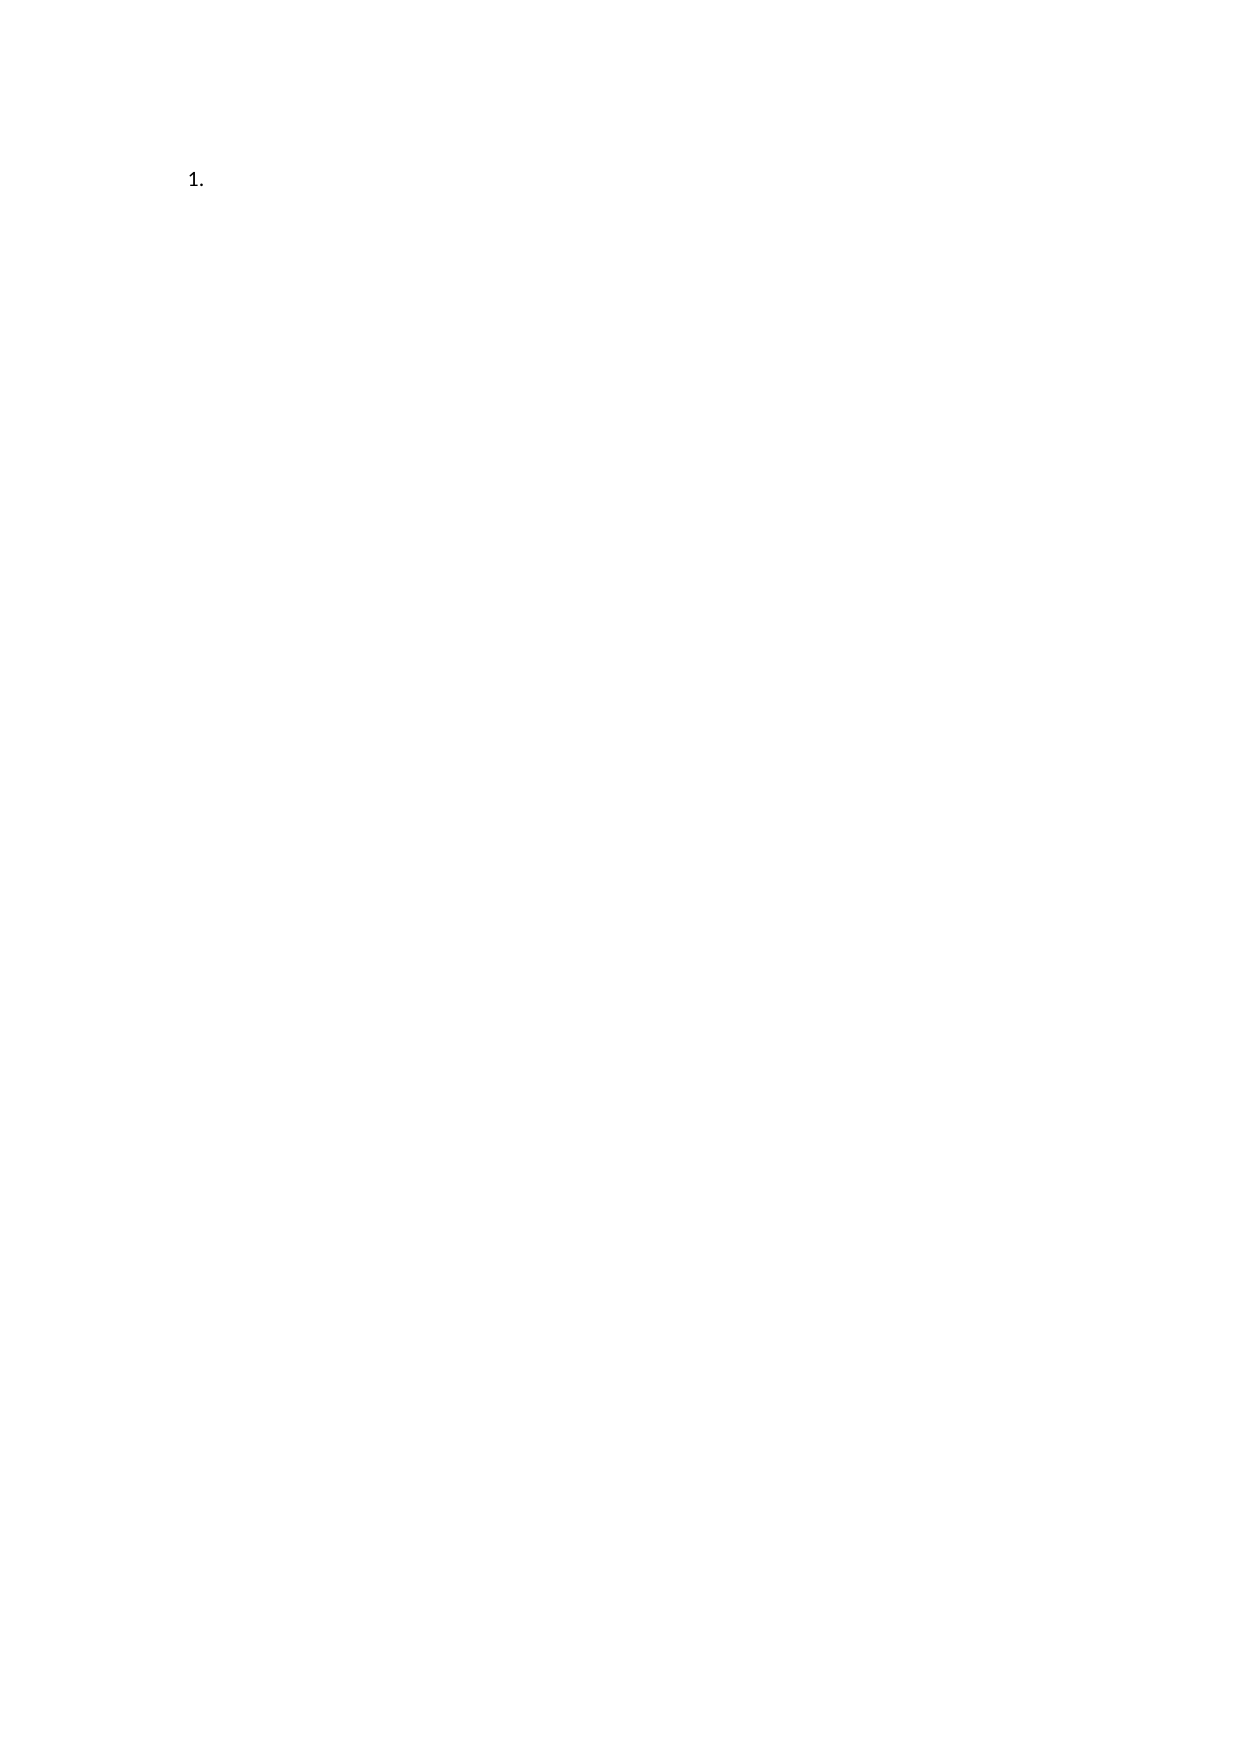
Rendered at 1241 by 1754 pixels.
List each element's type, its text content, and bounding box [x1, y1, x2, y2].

text 1. [187, 162, 1053, 194]
